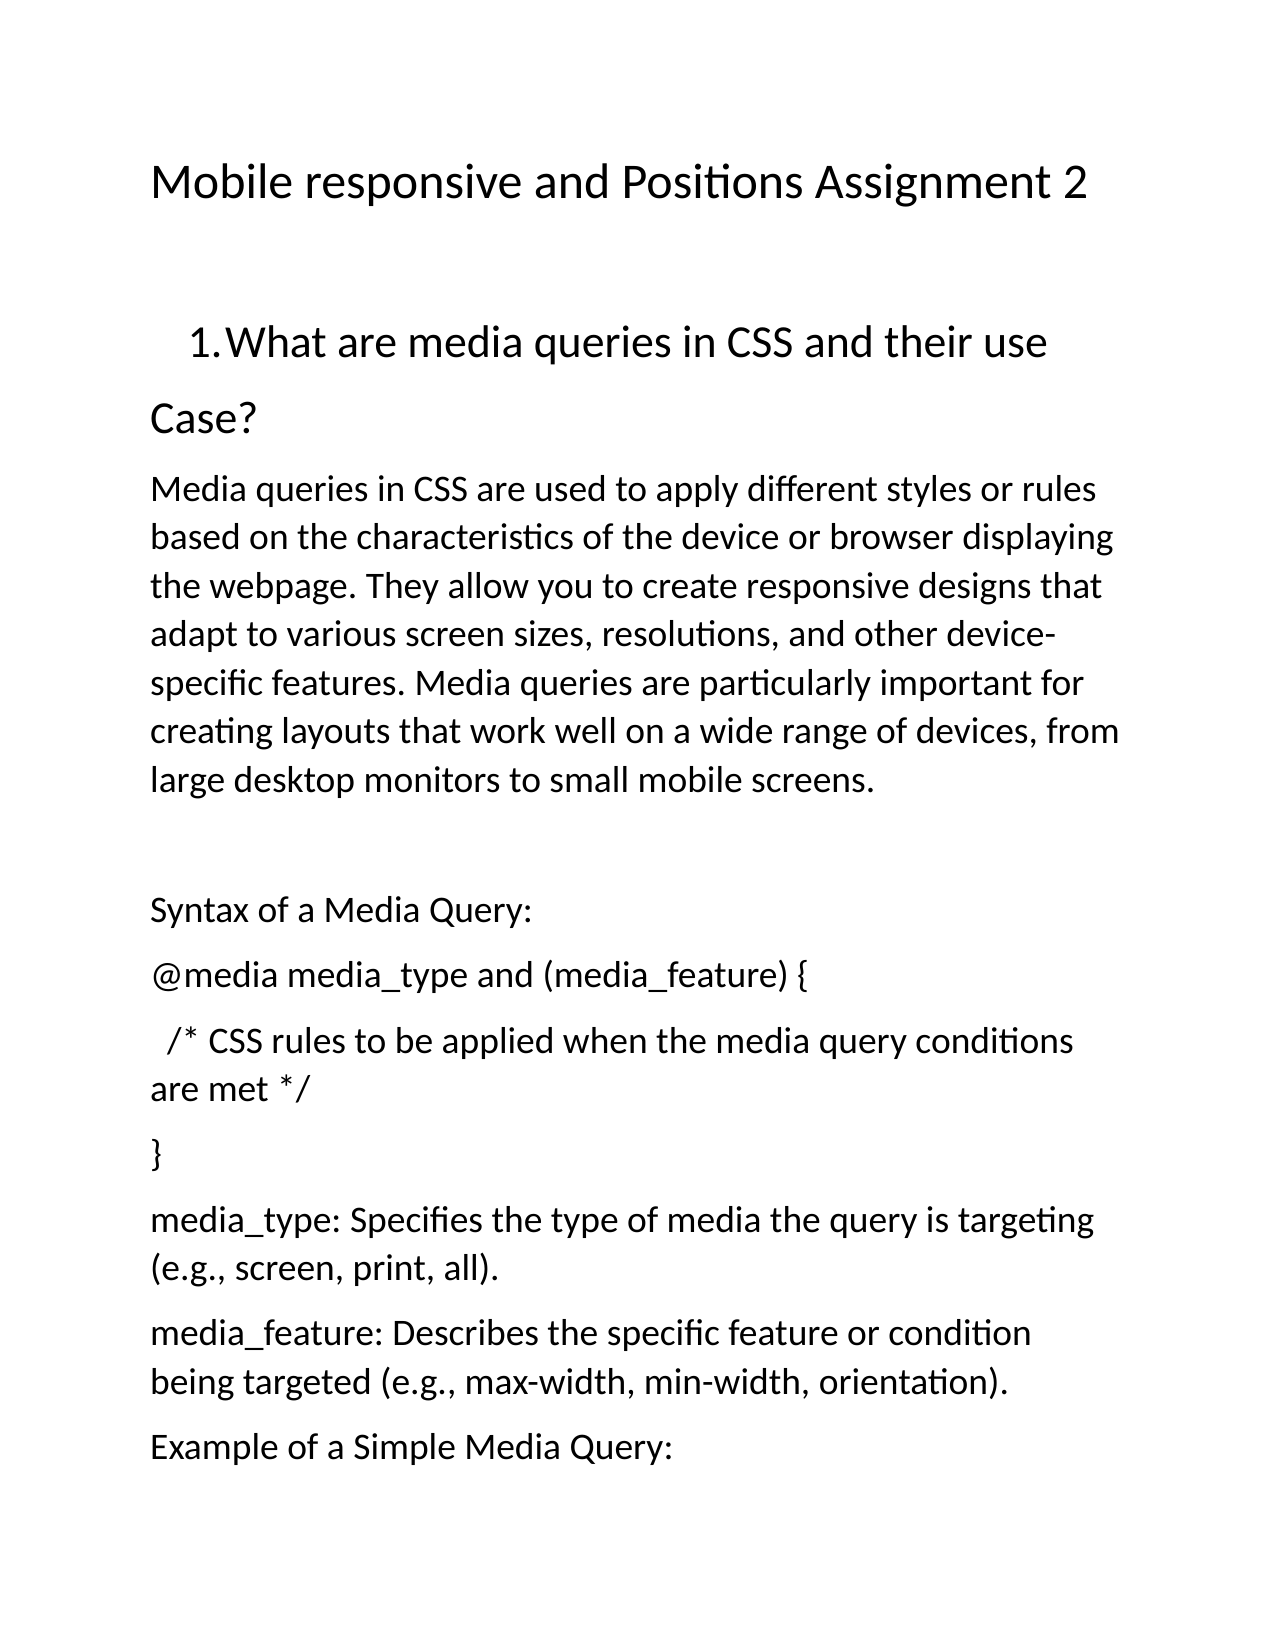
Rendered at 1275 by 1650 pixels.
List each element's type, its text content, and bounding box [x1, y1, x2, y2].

text Case? [150, 389, 1125, 444]
text media_type: Specifies the type of media the query is targeting (e.g., screen, print, all). [150, 1196, 1125, 1290]
text @media media_type and (media_feature) { [150, 951, 1125, 997]
text /* CSS rules to be applied when the media query conditions are met */ [150, 1017, 1125, 1111]
text } [150, 1130, 1125, 1176]
text media_feature: Describes the specific feature or condition being targeted (e.g., max-width, min-width, orientation). [150, 1309, 1125, 1404]
text Mobile responsive and Positions Assignment 2 [150, 150, 1125, 211]
text Example of a Simple Media Query: [150, 1423, 1125, 1469]
text Syntax of a Media Query: [150, 886, 1125, 932]
text Media queries in CSS are used to apply different styles or rules based on the characteristics of the device or browser displaying the webpage. They allow you to create responsive designs that adapt to various screen sizes, resolutions, and other device-specific features. Media queries are particularly important for creating layouts that work well on a wide range of devices, from large desktop monitors to small mobile screens. [150, 464, 1125, 802]
list What are media queries in CSS and their use [187, 313, 1125, 369]
